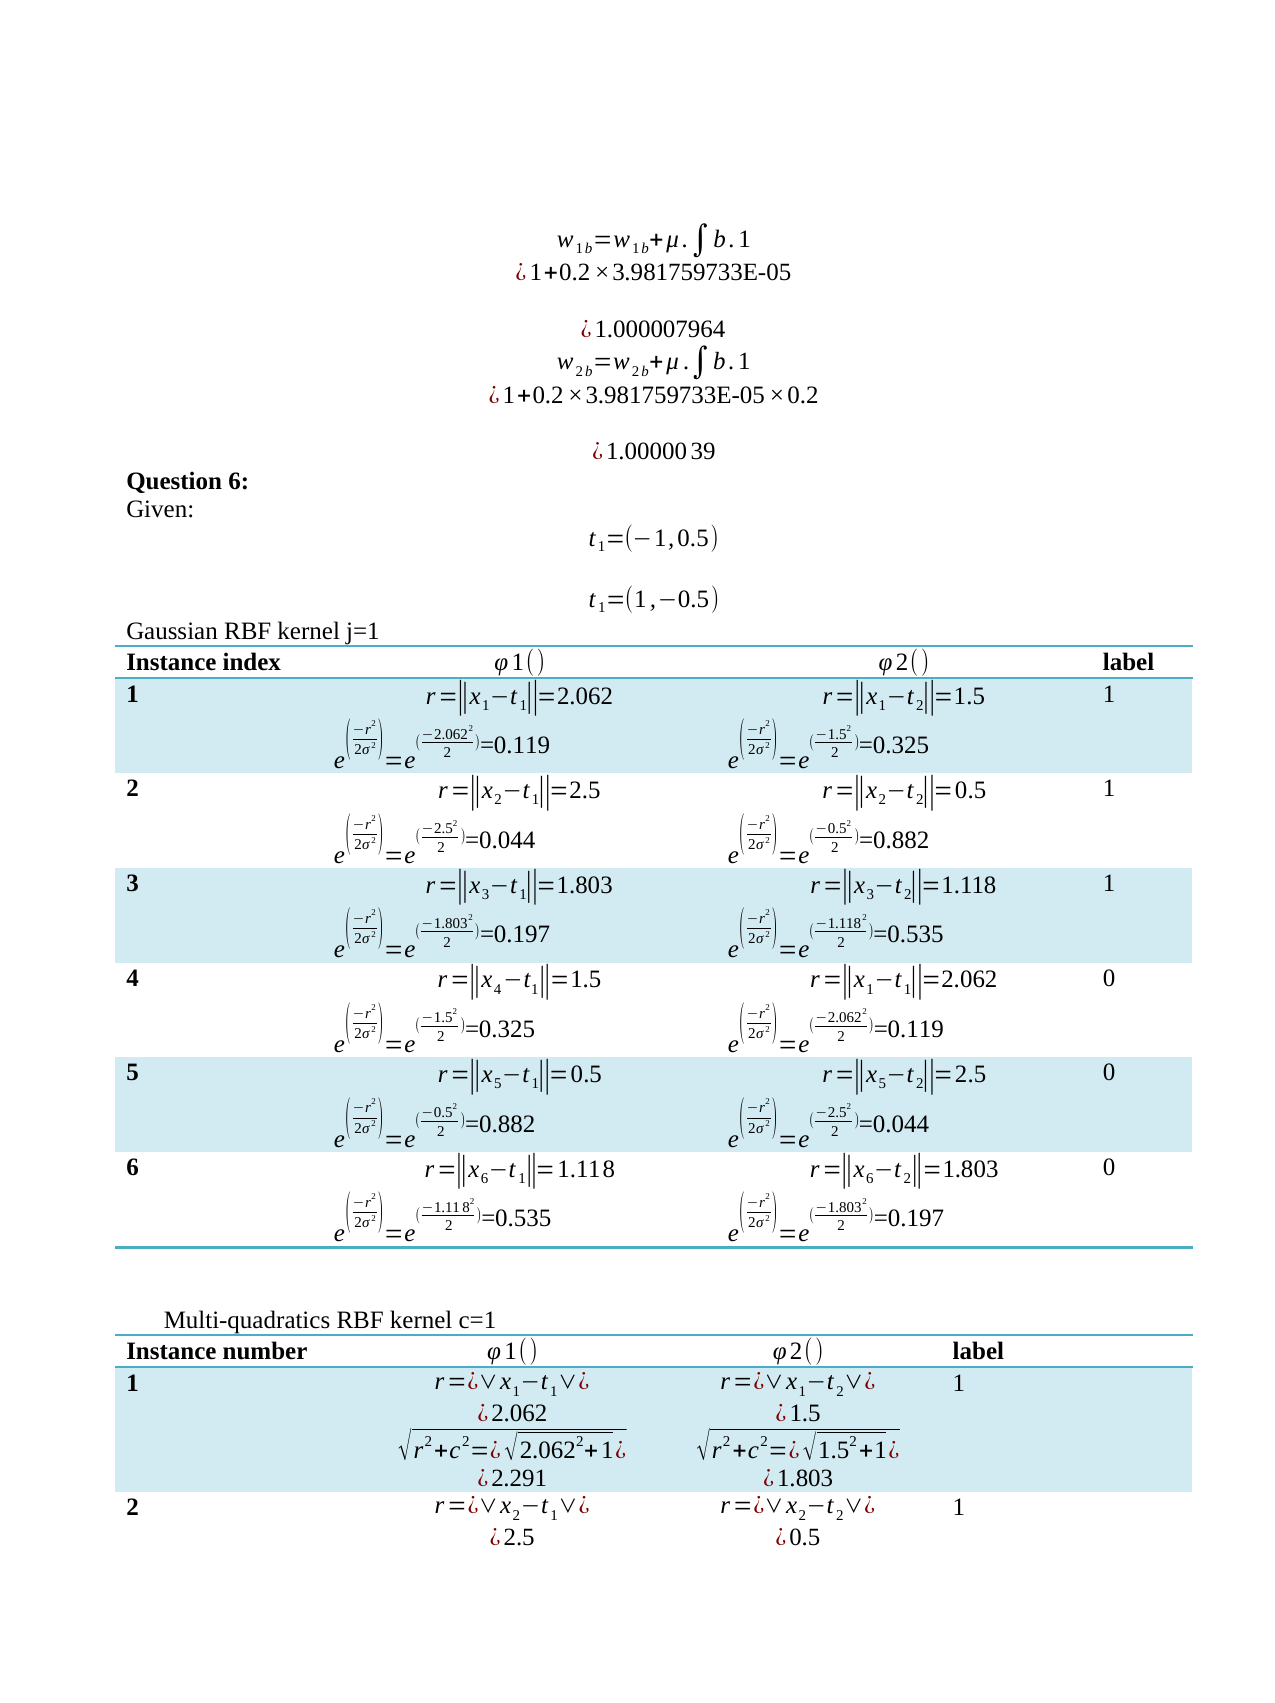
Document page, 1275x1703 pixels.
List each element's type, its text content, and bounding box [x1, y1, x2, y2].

table_header Instance index [115, 647, 323, 677]
table_cell 0 [1091, 963, 1192, 1057]
table_cell =0.535 [323, 1152, 717, 1246]
table_cell 2 [115, 774, 323, 868]
table_cell 1 [115, 1368, 369, 1492]
table_cell =0.044 [717, 1057, 1091, 1152]
table_cell 4 [115, 963, 323, 1057]
table_cell 6 [115, 1152, 323, 1246]
table_cell =0.197 [323, 868, 717, 963]
table_cell =0.325 [717, 679, 1091, 773]
table_cell 0 [1091, 1057, 1192, 1152]
table_header [323, 647, 717, 677]
table_cell =0.882 [717, 774, 1091, 868]
table_cell [369, 1492, 655, 1551]
table_cell =0.325 [323, 963, 717, 1057]
table_cell [655, 1492, 941, 1551]
table_cell 0 [1091, 1152, 1192, 1246]
text Given: [126, 494, 1181, 523]
table_cell 1 [1091, 774, 1192, 868]
table_cell 2 [115, 1492, 369, 1551]
table_header [655, 1336, 941, 1366]
table_cell =0.044 [323, 774, 717, 868]
table_cell [655, 1368, 941, 1492]
table_cell =0.197 [717, 1152, 1091, 1246]
table_cell =0.119 [323, 679, 717, 773]
table_header [369, 1336, 655, 1366]
table_header label [1091, 647, 1192, 677]
table_cell 1 [941, 1492, 1192, 1551]
table_cell 1 [1091, 679, 1192, 773]
table_cell 1 [941, 1368, 1192, 1492]
table_cell =0.119 [717, 963, 1091, 1057]
table_header label [941, 1336, 1192, 1366]
table_header [717, 647, 1091, 677]
text Multi-quadratics RBF kernel c=1 [163, 1305, 1181, 1334]
table_cell 5 [115, 1057, 323, 1152]
table_cell =0.535 [717, 868, 1091, 963]
table_cell 1 [115, 679, 323, 773]
table_cell 1 [1091, 868, 1192, 963]
text Question 6: [126, 466, 1181, 494]
table_cell [369, 1368, 655, 1492]
text Gaussian RBF kernel j=1 [126, 616, 1181, 645]
table_cell 3 [115, 868, 323, 963]
table_cell =0.882 [323, 1057, 717, 1152]
table_header Instance number [115, 1336, 369, 1366]
